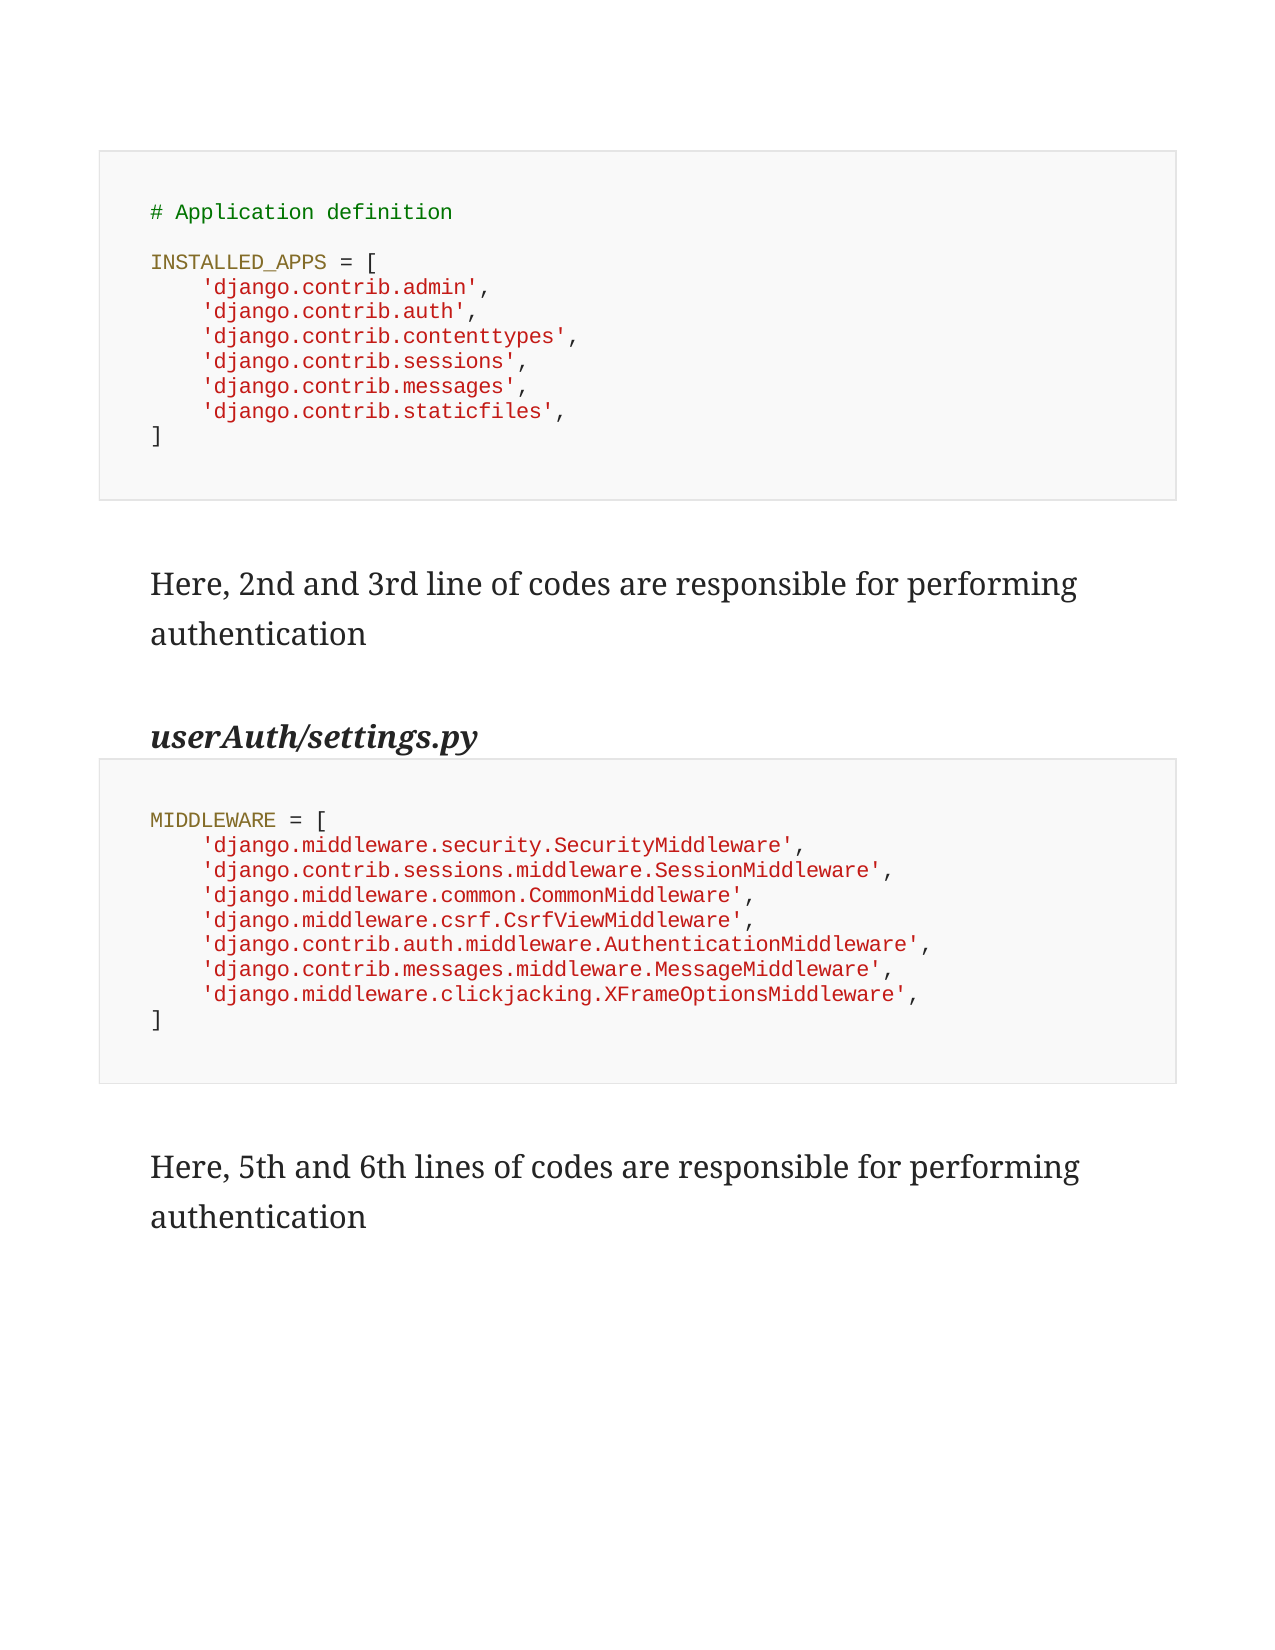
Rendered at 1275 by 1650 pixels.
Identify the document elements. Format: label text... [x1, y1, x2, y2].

text MIDDLEWARE = [ 'django.middleware.security.SecurityMiddleware', 'django.contrib.sessions.middleware.SessionMiddleware', 'django.middleware.common.CommonMiddleware', 'django.middleware.csrf.CsrfViewMiddleware', 'django.contrib.auth.middleware.AuthenticationMiddleware', 'django.contrib.messages.middleware.MessageMiddleware', 'django.middleware.clickjacking.XFrameOptionsMiddleware', ] [100, 760, 1175, 1083]
text userAuth/settings.py [150, 708, 1125, 758]
text Here, 5th and 6th lines of codes are responsible for performing authentication [150, 1138, 1125, 1238]
text # Application definition INSTALLED_APPS = [ 'django.contrib.admin', 'django.contrib.auth', 'django.contrib.contenttypes', 'django.contrib.sessions', 'django.contrib.messages', 'django.contrib.staticfiles', ] [100, 152, 1175, 499]
text Here, 2nd and 3rd line of codes are responsible for performing authentication [150, 554, 1125, 654]
